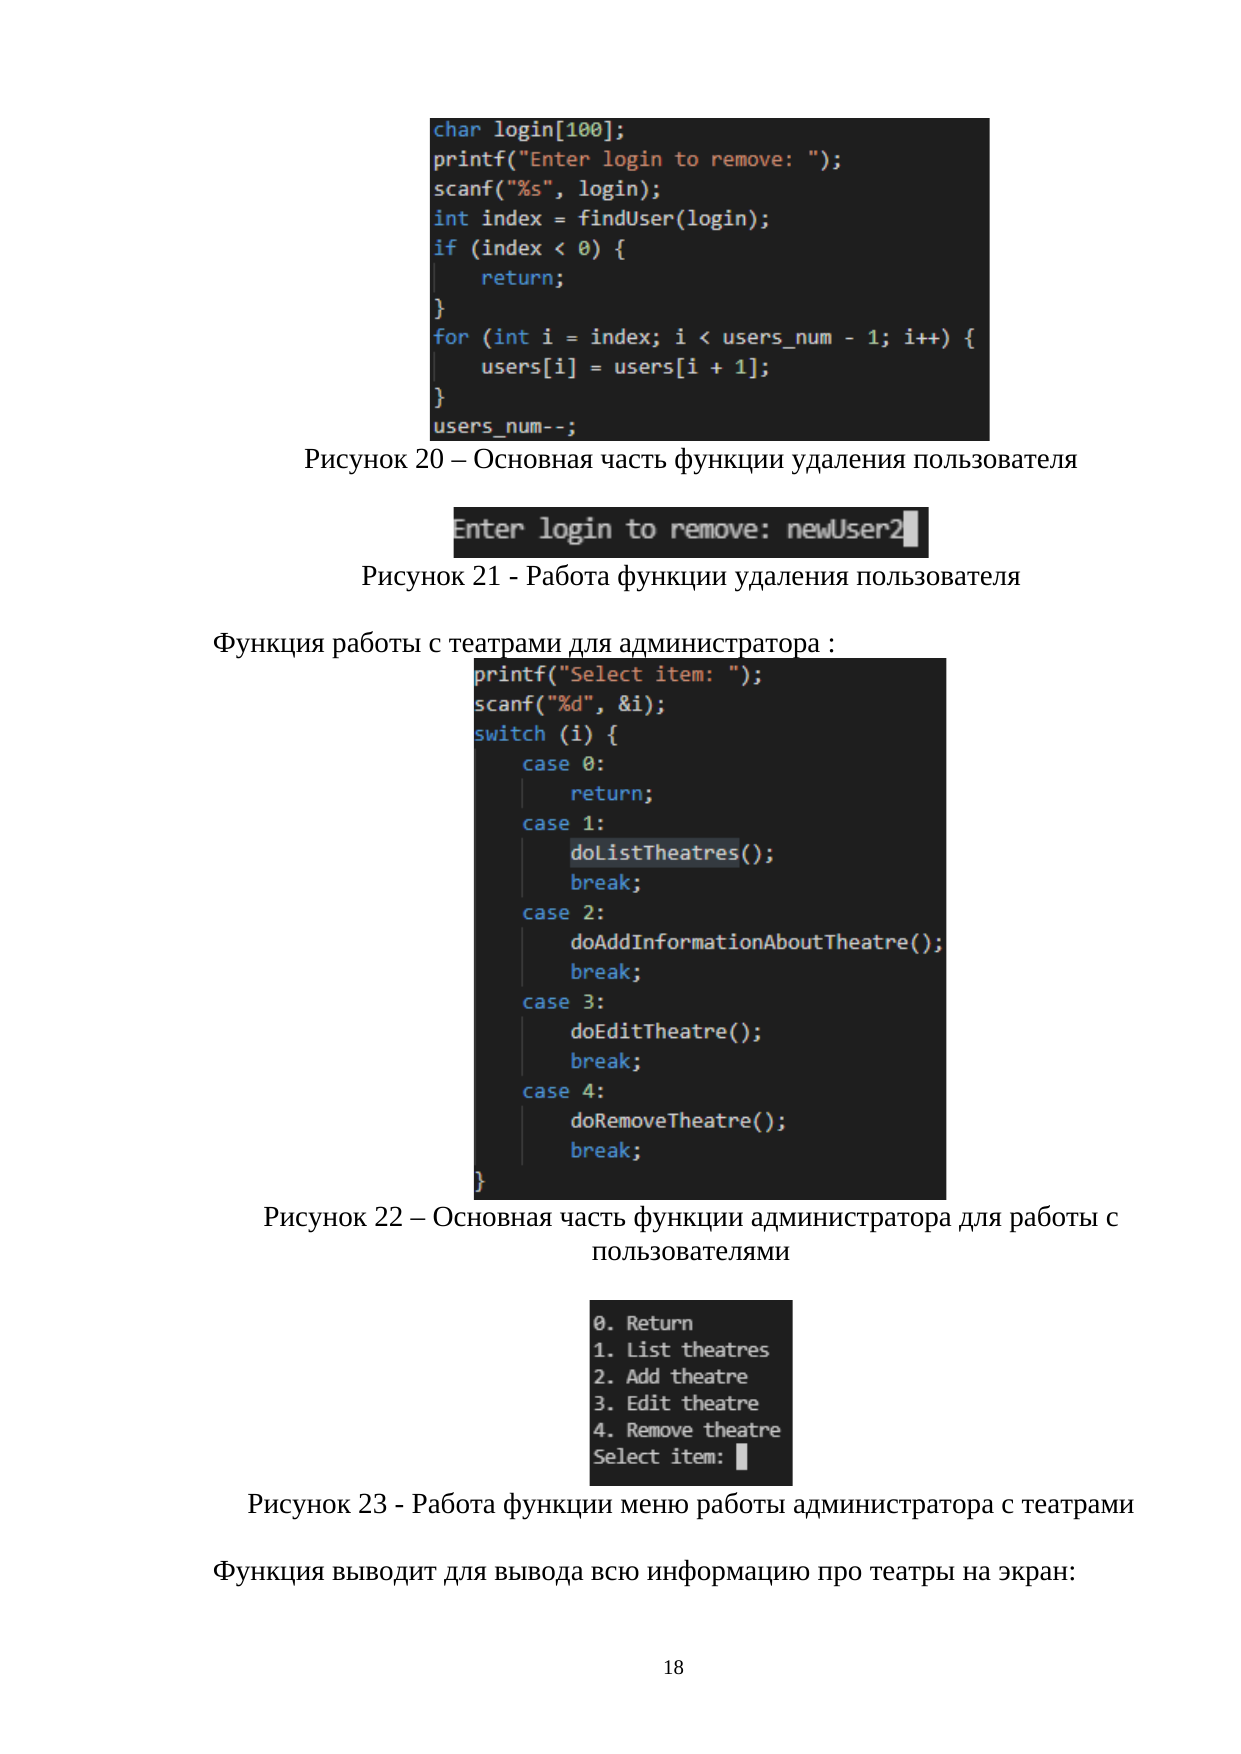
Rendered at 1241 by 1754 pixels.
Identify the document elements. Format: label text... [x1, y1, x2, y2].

text Рисунок 23 - Работа функции меню работы администратора с театрами [213, 1486, 1169, 1519]
text Функция выводит для вывода всю информацию про театры на экран: [177, 1553, 1169, 1586]
picture [453, 507, 929, 558]
picture [473, 658, 947, 1200]
picture [589, 1300, 793, 1486]
text Рисунок 22 – Основная часть функции администратора для работы с пользователями [213, 1199, 1169, 1266]
text Рисунок 21 - Работа функции удаления пользователя [213, 558, 1169, 591]
text Функция работы с театрами для администратора : [177, 625, 1169, 658]
picture [429, 118, 990, 441]
text Рисунок 20 – Основная часть функции удаления пользователя [213, 441, 1169, 474]
